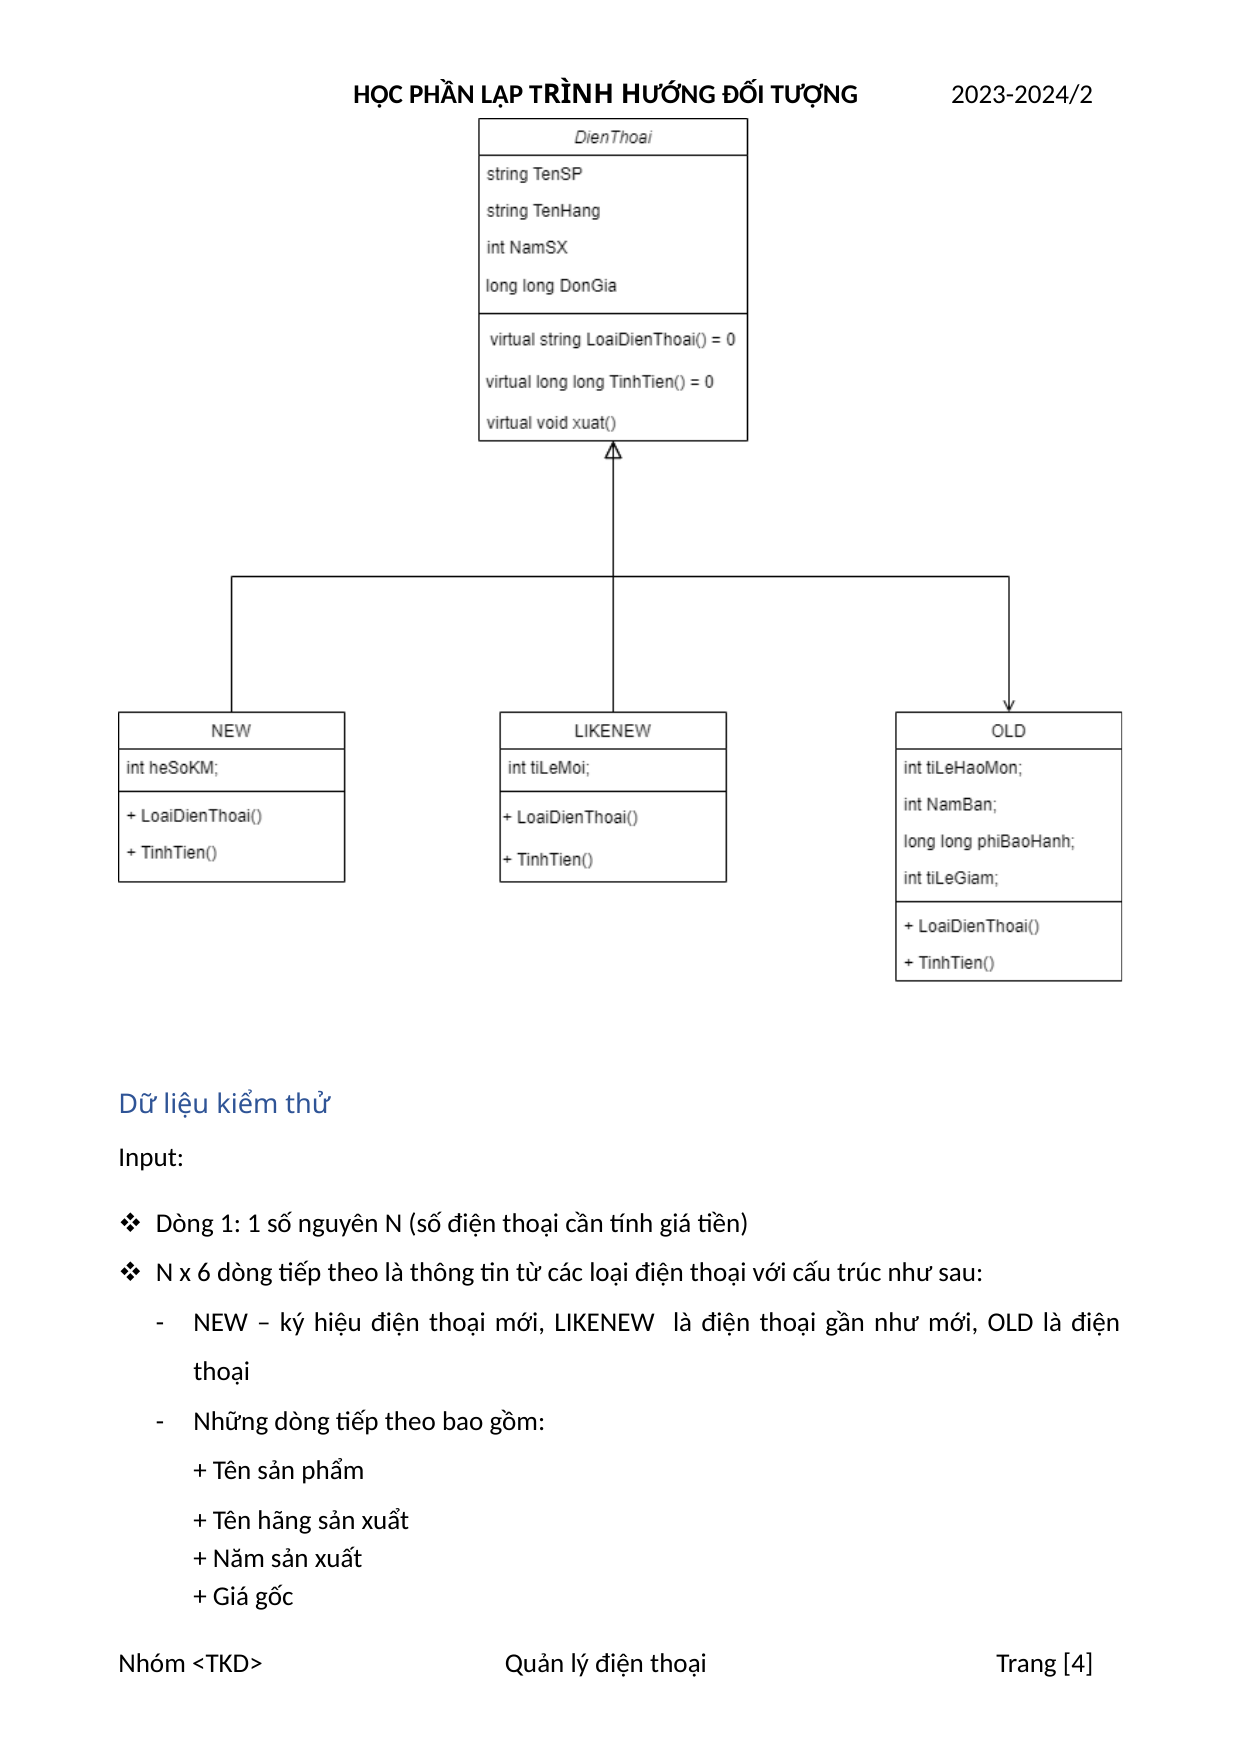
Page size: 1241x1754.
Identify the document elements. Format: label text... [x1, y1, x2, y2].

picture [118, 118, 1123, 986]
list N x 6 dòng tiếp theo là thông tin từ các loại điện thoại với cấu trúc như sau: [118, 1255, 1122, 1288]
list + Tên sản phẩm [193, 1453, 1122, 1486]
list + Giá gốc [193, 1579, 1122, 1612]
text Input: [118, 1140, 1122, 1173]
list Dòng 1: 1 số nguyên N (số điện thoại cần tính giá tiền) [118, 1206, 1122, 1239]
list + Tên hãng sản xuẩt [193, 1503, 1122, 1536]
list Những dòng tiếp theo bao gồm: [156, 1404, 1122, 1437]
subtitle Dữ liệu kiểm thử [118, 1084, 1122, 1121]
list + Năm sản xuất [193, 1541, 1122, 1574]
list NEW – ký hiệu điện thoại mới, LIKENEW là điện thoại gần như mới, OLD là điện thoại [156, 1305, 1122, 1387]
